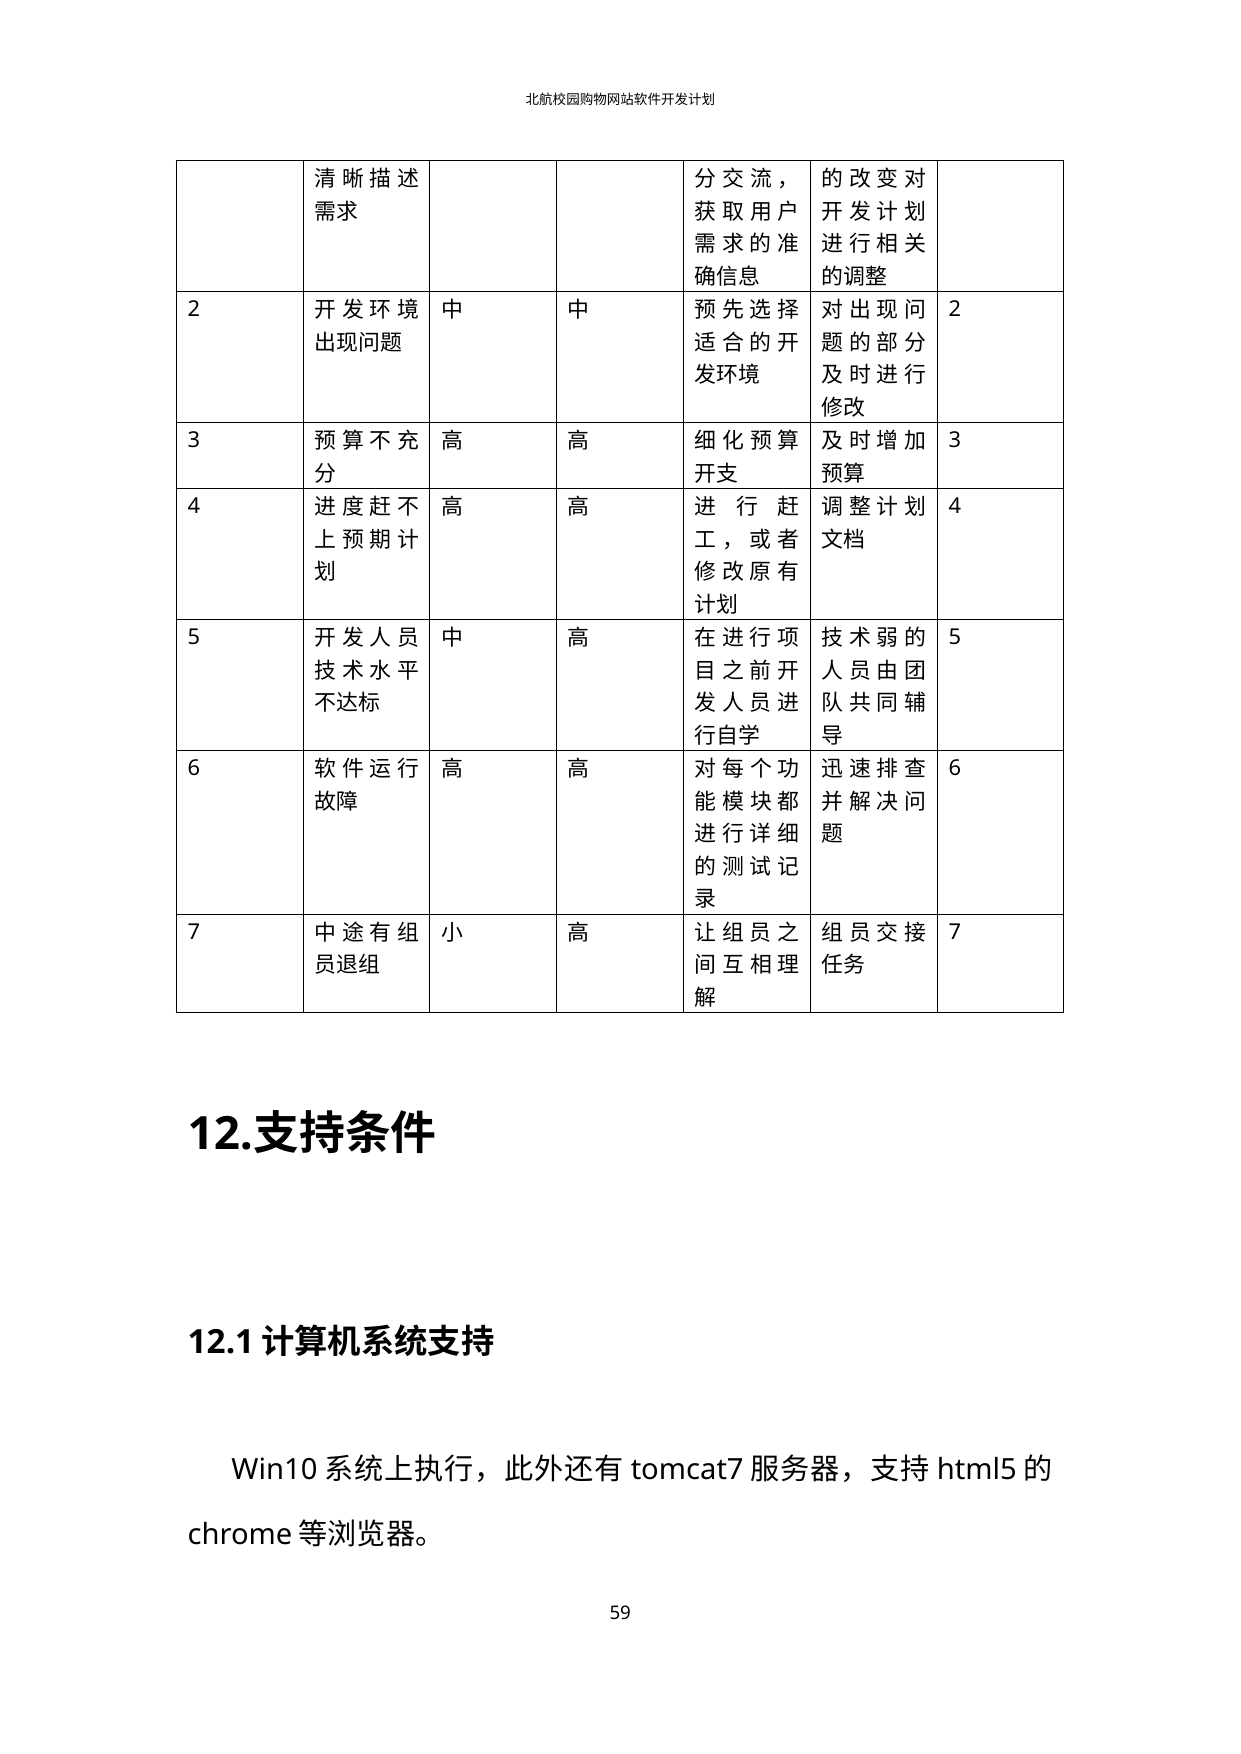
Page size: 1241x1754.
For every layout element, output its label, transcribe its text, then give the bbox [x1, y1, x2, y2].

table_cell 6 [177, 751, 303, 913]
table_cell 7 [938, 915, 1063, 1012]
table_cell 高 [557, 423, 683, 488]
table_cell 对每个功能模块都进行详细的测试记录 [684, 751, 810, 913]
table_cell 预算不充分 [304, 423, 429, 488]
table_cell 在进行项目之前开发人员进行自学 [684, 620, 810, 750]
table_cell 3 [938, 423, 1063, 488]
table_cell 高 [430, 161, 556, 291]
table_cell 3 [177, 423, 303, 488]
table_cell 组员交接任务 [811, 915, 937, 1012]
table_cell 4 [938, 489, 1063, 619]
table_cell 根据需求的改变对开发计划进行相关的调整 [811, 161, 937, 291]
table_cell 软件运行故障 [304, 751, 429, 913]
table_cell 中 [430, 292, 556, 422]
table_cell 小 [430, 915, 556, 1012]
table_cell 高 [557, 161, 683, 291]
table_cell 进行赶工，或者修改原有计划 [684, 489, 810, 619]
table_cell 高 [557, 915, 683, 1012]
table_cell 让组员之间互相理解 [684, 915, 810, 1012]
text Win10系统上执行，此外还有tomcat7服务器，支持html5的chrome等浏览器。 [187, 1434, 1053, 1564]
table_cell 开发环境出现问题 [304, 292, 429, 422]
table_cell 调整计划文档 [811, 489, 937, 619]
table_cell 细化预算开支 [684, 423, 810, 488]
table_cell 5 [177, 620, 303, 750]
table_cell 4 [177, 489, 303, 619]
table_cell 中 [557, 292, 683, 422]
table_cell 和用户充分交流，获取用户需求的准确信息 [684, 161, 810, 291]
table_cell 5 [938, 620, 1063, 750]
table_cell 高 [557, 751, 683, 913]
table_cell 6 [938, 751, 1063, 913]
subtitle 12.1计算机系统支持 [187, 1307, 1053, 1372]
table_cell 1 [938, 161, 1063, 291]
table_cell 用户无法清晰描述需求 [304, 161, 429, 291]
subtitle 12.支持条件 [187, 1081, 1053, 1178]
table_cell 高 [430, 489, 556, 619]
table_cell 7 [177, 915, 303, 1012]
table_cell 进度赶不上预期计划 [304, 489, 429, 619]
table_cell 高 [430, 751, 556, 913]
table_cell 对出现问题的部分及时进行修改 [811, 292, 937, 422]
table_cell 1 [177, 161, 303, 291]
table_cell 中途有组员退组 [304, 915, 429, 1012]
table_cell 中 [430, 620, 556, 750]
table_cell 预先选择适合的开发环境 [684, 292, 810, 422]
table_cell 开发人员技术水平不达标 [304, 620, 429, 750]
table_cell 迅速排查并解决问题 [811, 751, 937, 913]
table_cell 技术弱的人员由团队共同辅导 [811, 620, 937, 750]
table_cell 高 [557, 489, 683, 619]
table_cell 及时增加预算 [811, 423, 937, 488]
table_cell 2 [177, 292, 303, 422]
table_cell 高 [430, 423, 556, 488]
table_cell 高 [557, 620, 683, 750]
table_cell 2 [938, 292, 1063, 422]
